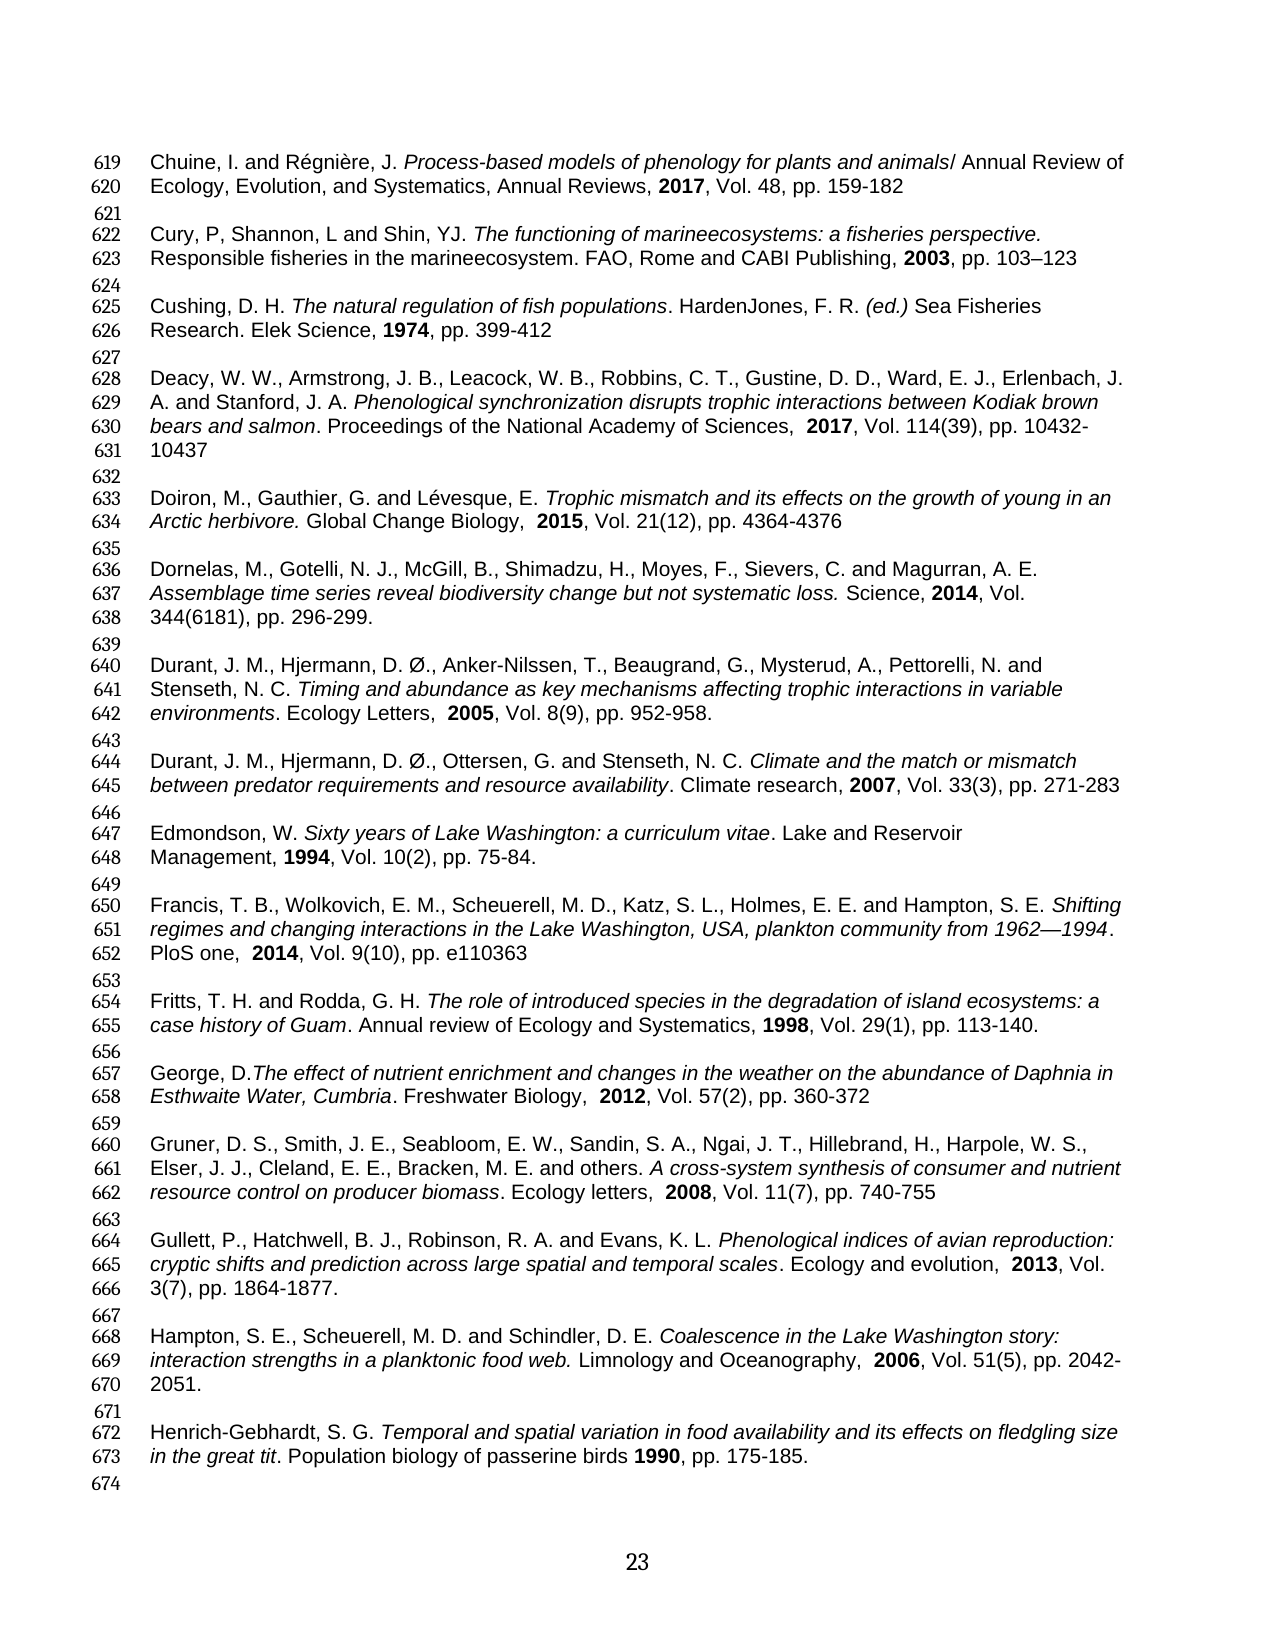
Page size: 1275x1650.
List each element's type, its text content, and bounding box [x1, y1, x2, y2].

text Doiron, M., Gauthier, G. and Lévesque, E. Trophic mismatch and its effects on the growth of young in an Arctic herbivore. Global Change Biology, 2015, Vol. 21(12), pp. 4364-4376 [150, 485, 1125, 533]
text Francis, T. B., Wolkovich, E. M., Scheuerell, M. D., Katz, S. L., Holmes, E. E. and Hampton, S. E. Shifting regimes and changing interactions in the Lake Washington, USA, plankton community from 1962—1994. PloS one, 2014, Vol. 9(10), pp. e110363 [150, 893, 1125, 964]
text Gullett, P., Hatchwell, B. J., Robinson, R. A. and Evans, K. L. Phenological indices of avian reproduction: cryptic shifts and prediction across large spatial and temporal scales. Ecology and evolution, 2013, Vol. 3(7), pp. 1864-1877. [150, 1228, 1125, 1300]
text Fritts, T. H. and Rodda, G. H. The role of introduced species in the degradation of island ecosystems: a case history of Guam. Annual review of Ecology and Systematics, 1998, Vol. 29(1), pp. 113-140. [150, 988, 1125, 1036]
text Cury, P, Shannon, L and Shin, YJ. The functioning of marineecosystems: a fisheries perspective. Responsible fisheries in the marineecosystem. FAO, Rome and CABI Publishing, 2003, pp. 103–123 [150, 222, 1125, 270]
text Chuine, I. and Régnière, J. Process-based models of phenology for plants and animals/ Annual Review of Ecology, Evolution, and Systematics, Annual Reviews, 2017, Vol. 48, pp. 159-182 [150, 150, 1125, 198]
text Dornelas, M., Gotelli, N. J., McGill, B., Shimadzu, H., Moyes, F., Sievers, C. and Magurran, A. E. Assemblage time series reveal biodiversity change but not systematic loss. Science, 2014, Vol. 344(6181), pp. 296-299. [150, 557, 1125, 629]
text Henrich-Gebhardt, S. G. Temporal and spatial variation in food availability and its effects on fledgling size in the great tit. Population biology of passerine birds 1990, pp. 175-185. [150, 1420, 1125, 1468]
text Deacy, W. W., Armstrong, J. B., Leacock, W. B., Robbins, C. T., Gustine, D. D., Ward, E. J., Erlenbach, J. A. and Stanford, J. A. Phenological synchronization disrupts trophic interactions between Kodiak brown bears and salmon. Proceedings of the National Academy of Sciences, 2017, Vol. 114(39), pp. 10432-10437 [150, 366, 1125, 461]
text Durant, J. M., Hjermann, D. Ø., Ottersen, G. and Stenseth, N. C. Climate and the match or mismatch between predator requirements and resource availability. Climate research, 2007, Vol. 33(3), pp. 271-283 [150, 749, 1125, 797]
text Hampton, S. E., Scheuerell, M. D. and Schindler, D. E. Coalescence in the Lake Washington story: interaction strengths in a planktonic food web. Limnology and Oceanography, 2006, Vol. 51(5), pp. 2042-2051. [150, 1324, 1125, 1396]
text George, D.The effect of nutrient enrichment and changes in the weather on the abundance of Daphnia in Esthwaite Water, Cumbria. Freshwater Biology, 2012, Vol. 57(2), pp. 360-372 [150, 1060, 1125, 1108]
text Durant, J. M., Hjermann, D. Ø., Anker-Nilssen, T., Beaugrand, G., Mysterud, A., Pettorelli, N. and Stenseth, N. C. Timing and abundance as key mechanisms affecting trophic interactions in variable environments. Ecology Letters, 2005, Vol. 8(9), pp. 952-958. [150, 653, 1125, 725]
text Cushing, D. H. The natural regulation of fish populations. HardenJones, F. R. (ed.) Sea Fisheries Research. Elek Science, 1974, pp. 399-412 [150, 294, 1125, 342]
text Edmondson, W. Sixty years of Lake Washington: a curriculum vitae. Lake and Reservoir Management, 1994, Vol. 10(2), pp. 75-84. [150, 821, 1125, 869]
text Gruner, D. S., Smith, J. E., Seabloom, E. W., Sandin, S. A., Ngai, J. T., Hillebrand, H., Harpole, W. S., Elser, J. J., Cleland, E. E., Bracken, M. E. and others. A cross-system synthesis of consumer and nutrient resource control on producer biomass. Ecology letters, 2008, Vol. 11(7), pp. 740-755 [150, 1132, 1125, 1204]
